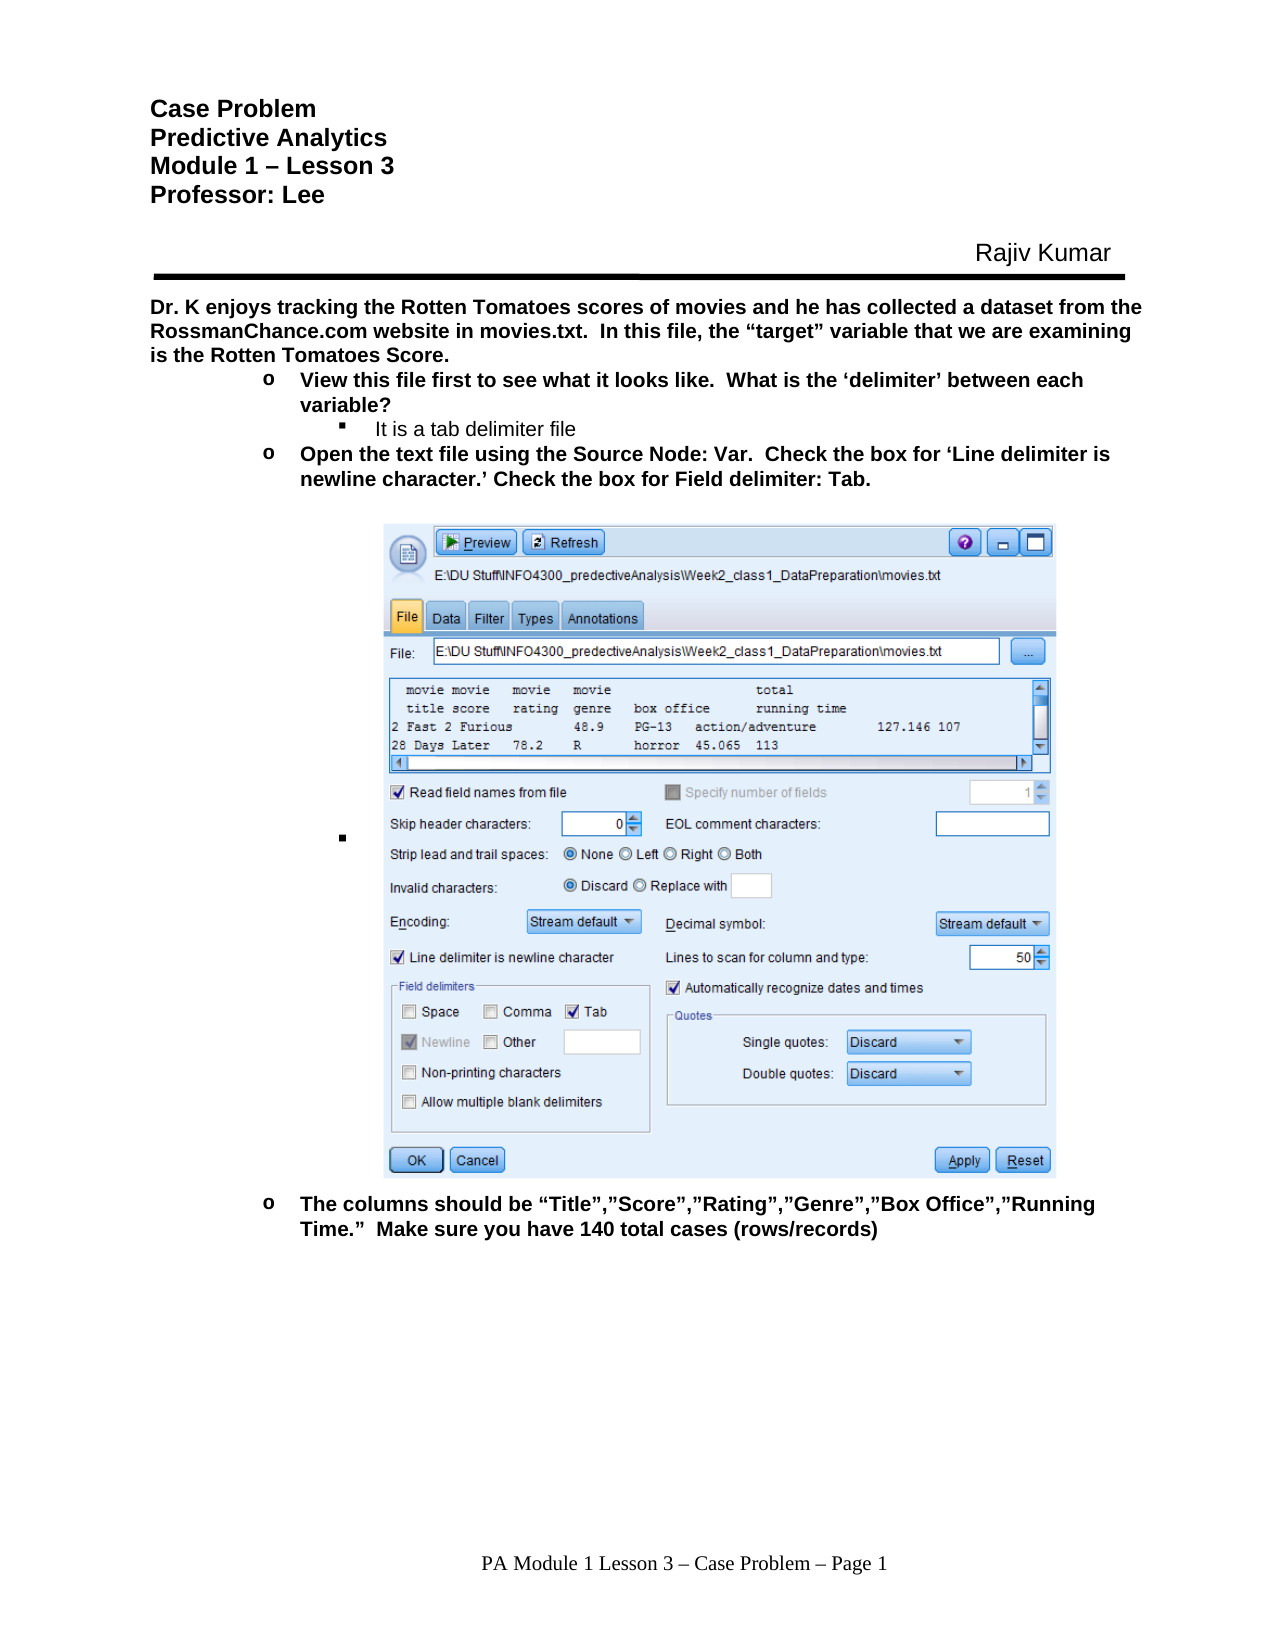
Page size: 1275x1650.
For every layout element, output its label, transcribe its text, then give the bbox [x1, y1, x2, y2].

text Dr. K enjoys tracking the Rotten Tomatoes scores of movies and he has collected a dataset from the RossmanChance.com website in movies.txt. In this file, the “target” variable that we are examining is the Rotten Tomatoes Score. [150, 295, 1144, 367]
text Module 1 – Lesson 3 [150, 151, 1144, 180]
list Open the text file using the Source Node: Var. Check the box for ‘Line delimiter is newline character.’ Check the box for Field delimiter: Tab. [262, 441, 1144, 491]
list The columns should be “Title”,”Score”,”Rating”,”Genre”,”Box Office”,”Running Time.” Make sure you have 140 total cases (rows/records) [262, 1191, 1144, 1241]
text Predictive Analytics [150, 122, 1144, 151]
text Rajiv Kumar [150, 237, 1144, 266]
text Case Problem [150, 94, 1144, 122]
list View this file first to see what it looks like. What is the ‘delimiter’ between each variable? [262, 367, 1144, 417]
list It is a tab delimiter file [337, 417, 1144, 441]
text Professor: Lee [150, 180, 1144, 209]
